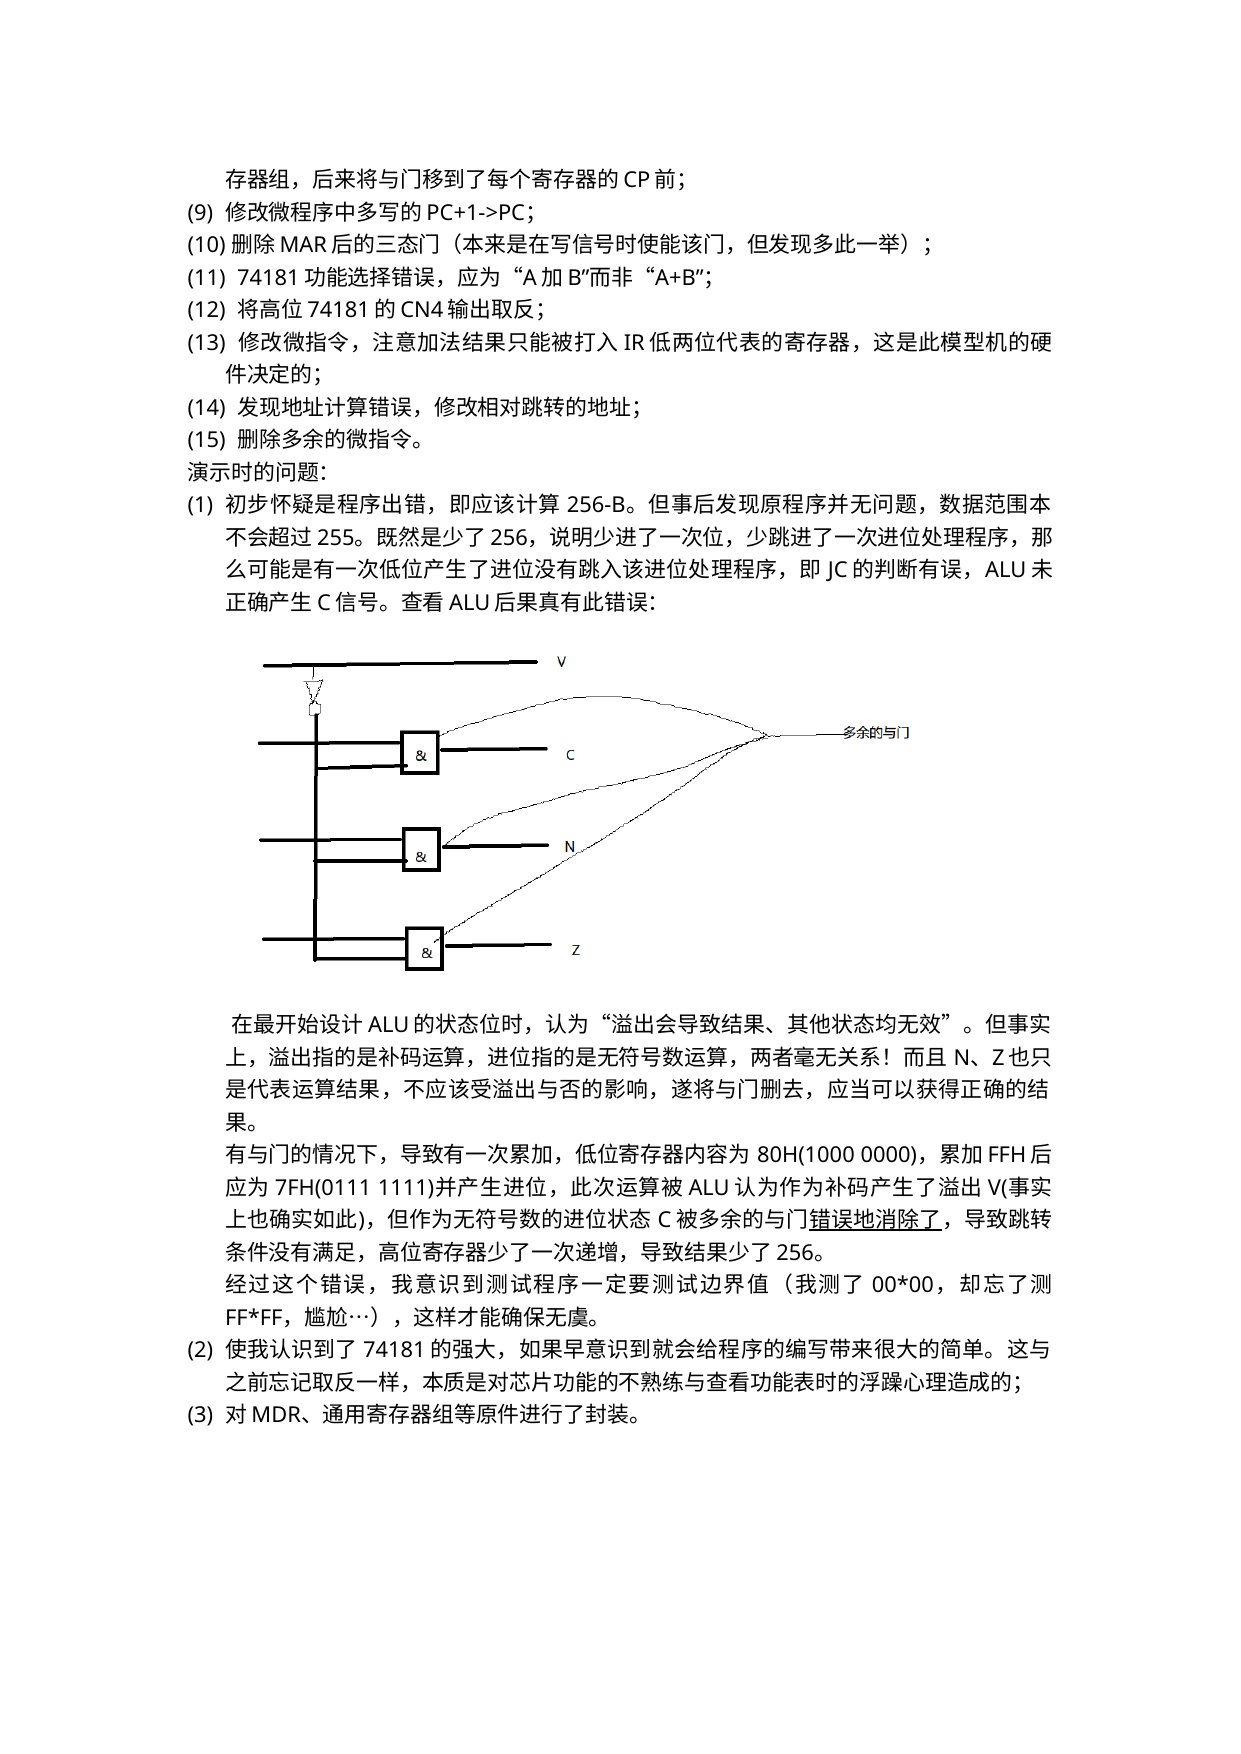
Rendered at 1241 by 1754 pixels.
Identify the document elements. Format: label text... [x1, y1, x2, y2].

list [187, 162, 1053, 194]
list 有与门的情况下，导致有一次累加，低位寄存器内容为80H(1000 0000)，累加FFH后应为7FH(0111 1111)并产生进位，此次运算被ALU认为作为补码产生了溢出V(事实上也确实如此)，但作为无符号数的进位状态C被多余的与门错误地消除了，导致跳转条件没有满足，高位寄存器少了一次递增，导致结果少了256。 [225, 1137, 1053, 1267]
list 删除多余的微指令。 [187, 422, 1053, 454]
text 演示时的问题： [187, 454, 1053, 487]
list 将高位74181的CN4输出取反； [187, 292, 1053, 324]
picture [225, 617, 956, 1003]
list 初步怀疑是程序出错，即应该计算256-B。但事后发现原程序并无问题，数据范围本不会超过255。既然是少了256，说明少进了一次位，少跳进了一次进位处理程序，那么可能是有一次低位产生了进位没有跳入该进位处理程序，即JC的判断有误，ALU未正确产生C信号。查看ALU后果真有此错误： [187, 487, 1053, 617]
list 使我认识到了74181的强大，如果早意识到就会给程序的编写带来很大的简单。这与之前忘记取反一样，本质是对芯片功能的不熟练与查看功能表时的浮躁心理造成的； [187, 1332, 1053, 1397]
list 对MDR、通用寄存器组等原件进行了封装。 [187, 1397, 1053, 1429]
list 发现地址计算错误，修改相对跳转的地址； [187, 389, 1053, 422]
list 修改微指令，注意加法结果只能被打入IR低两位代表的寄存器，这是此模型机的硬件决定的； [187, 324, 1053, 389]
list 修改微程序中多写的PC+1->PC； [187, 194, 1053, 227]
list 74181功能选择错误，应为“A加B”而非“A+B”； [187, 259, 1053, 292]
list 经过这个错误，我意识到测试程序一定要测试边界值（我测了00*00，却忘了测FF*FF，尴尬…），这样才能确保无虞。 [225, 1267, 1053, 1332]
list 删除MAR后的三态门（本来是在写信号时使能该门，但发现多此一举）； [187, 227, 1053, 259]
list 在最开始设计ALU的状态位时，认为“溢出会导致结果、其他状态均无效”。但事实上，溢出指的是补码运算，进位指的是无符号数运算，两者毫无关系！而且N、Z也只是代表运算结果，不应该受溢出与否的影响，遂将与门删去，应当可以获得正确的结果。 [225, 1007, 1053, 1137]
